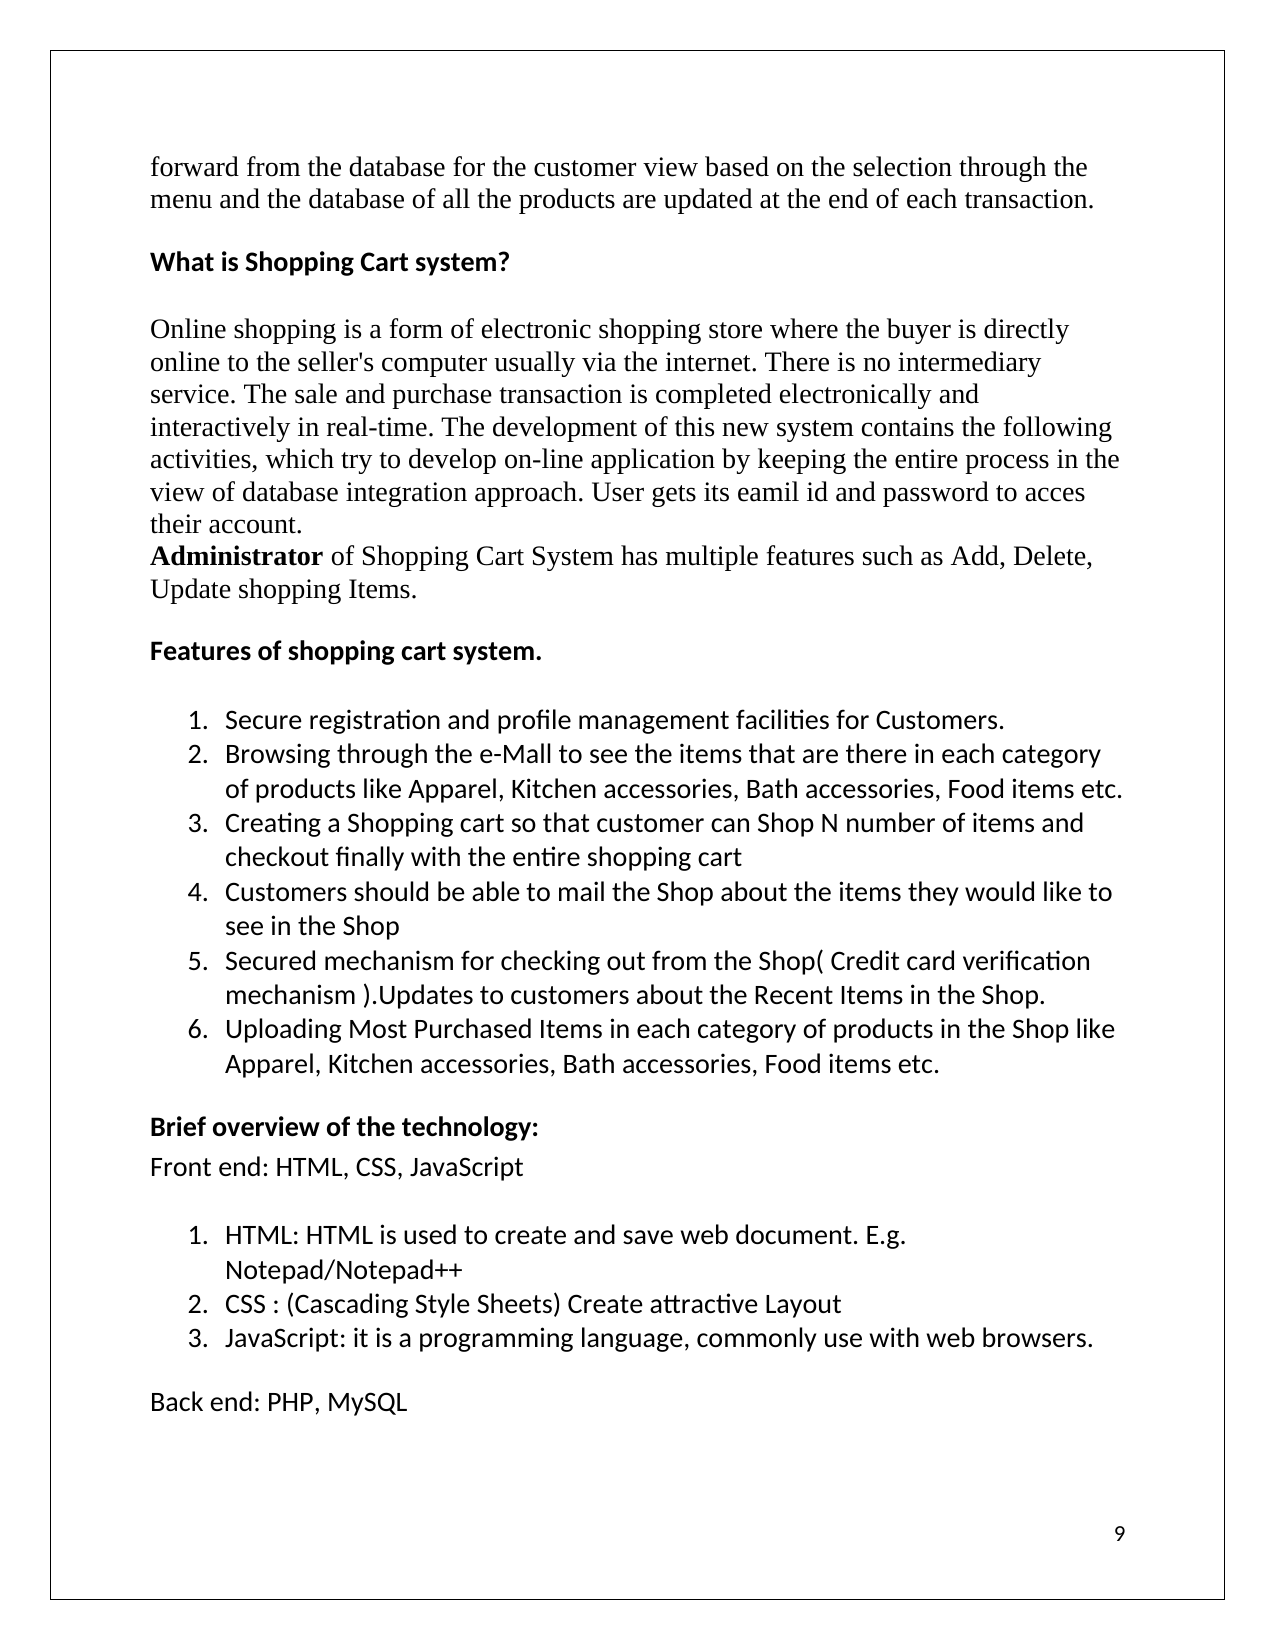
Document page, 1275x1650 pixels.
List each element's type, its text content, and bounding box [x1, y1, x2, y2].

text Features of shopping cart system. [150, 633, 1125, 668]
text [150, 150, 1125, 215]
list Creating a Shopping cart so that customer can Shop N number of items and checkout finally with the entire shopping cart [187, 805, 1125, 874]
list Secured mechanism for checking out from the Shop( Credit card verification mechanism ).Updates to customers about the Recent Items in the Shop. [187, 943, 1125, 1011]
text What is Shopping Cart system? [150, 244, 1125, 278]
list Uploading Most Purchased Items in each category of products in the Shop like Apparel, Kitchen accessories, Bath accessories, Food items etc. [187, 1011, 1125, 1080]
list JavaScript: it is a programming language, commonly use with web browsers. [187, 1321, 1125, 1355]
list HTML: HTML is used to create and save web document. E.g. Notepad/Notepad++ [187, 1217, 1125, 1286]
list Secure registration and profile management facilities for Customers. [187, 702, 1125, 736]
text Back end: PHP, MySQL [150, 1384, 1125, 1418]
list Customers should be able to mail the Shop about the items they would like to see in the Shop [187, 874, 1125, 943]
text Online shopping is a form of electronic shopping store where the buyer is directly online to the seller's computer usually via the internet. There is no intermediary service. The sale and purchase transaction is completed electronically and interactively in real-time. The development of this new system contains the following activities, which try to develop on-line application by keeping the entire process in the view of database integration approach. User gets its eamil id and password to acces their account. Administrator of Shopping Cart System has multiple features such as Add, Delete, Update shopping Items. [150, 313, 1125, 604]
text Brief overview of the technology: Front end: HTML, CSS, JavaScript [150, 1109, 1125, 1183]
list Browsing through the e-Mall to see the items that are there in each category of products like Apparel, Kitchen accessories, Bath accessories, Food items etc. [187, 736, 1125, 805]
list CSS : (Cascading Style Sheets) Create attractive Layout [187, 1286, 1125, 1321]
